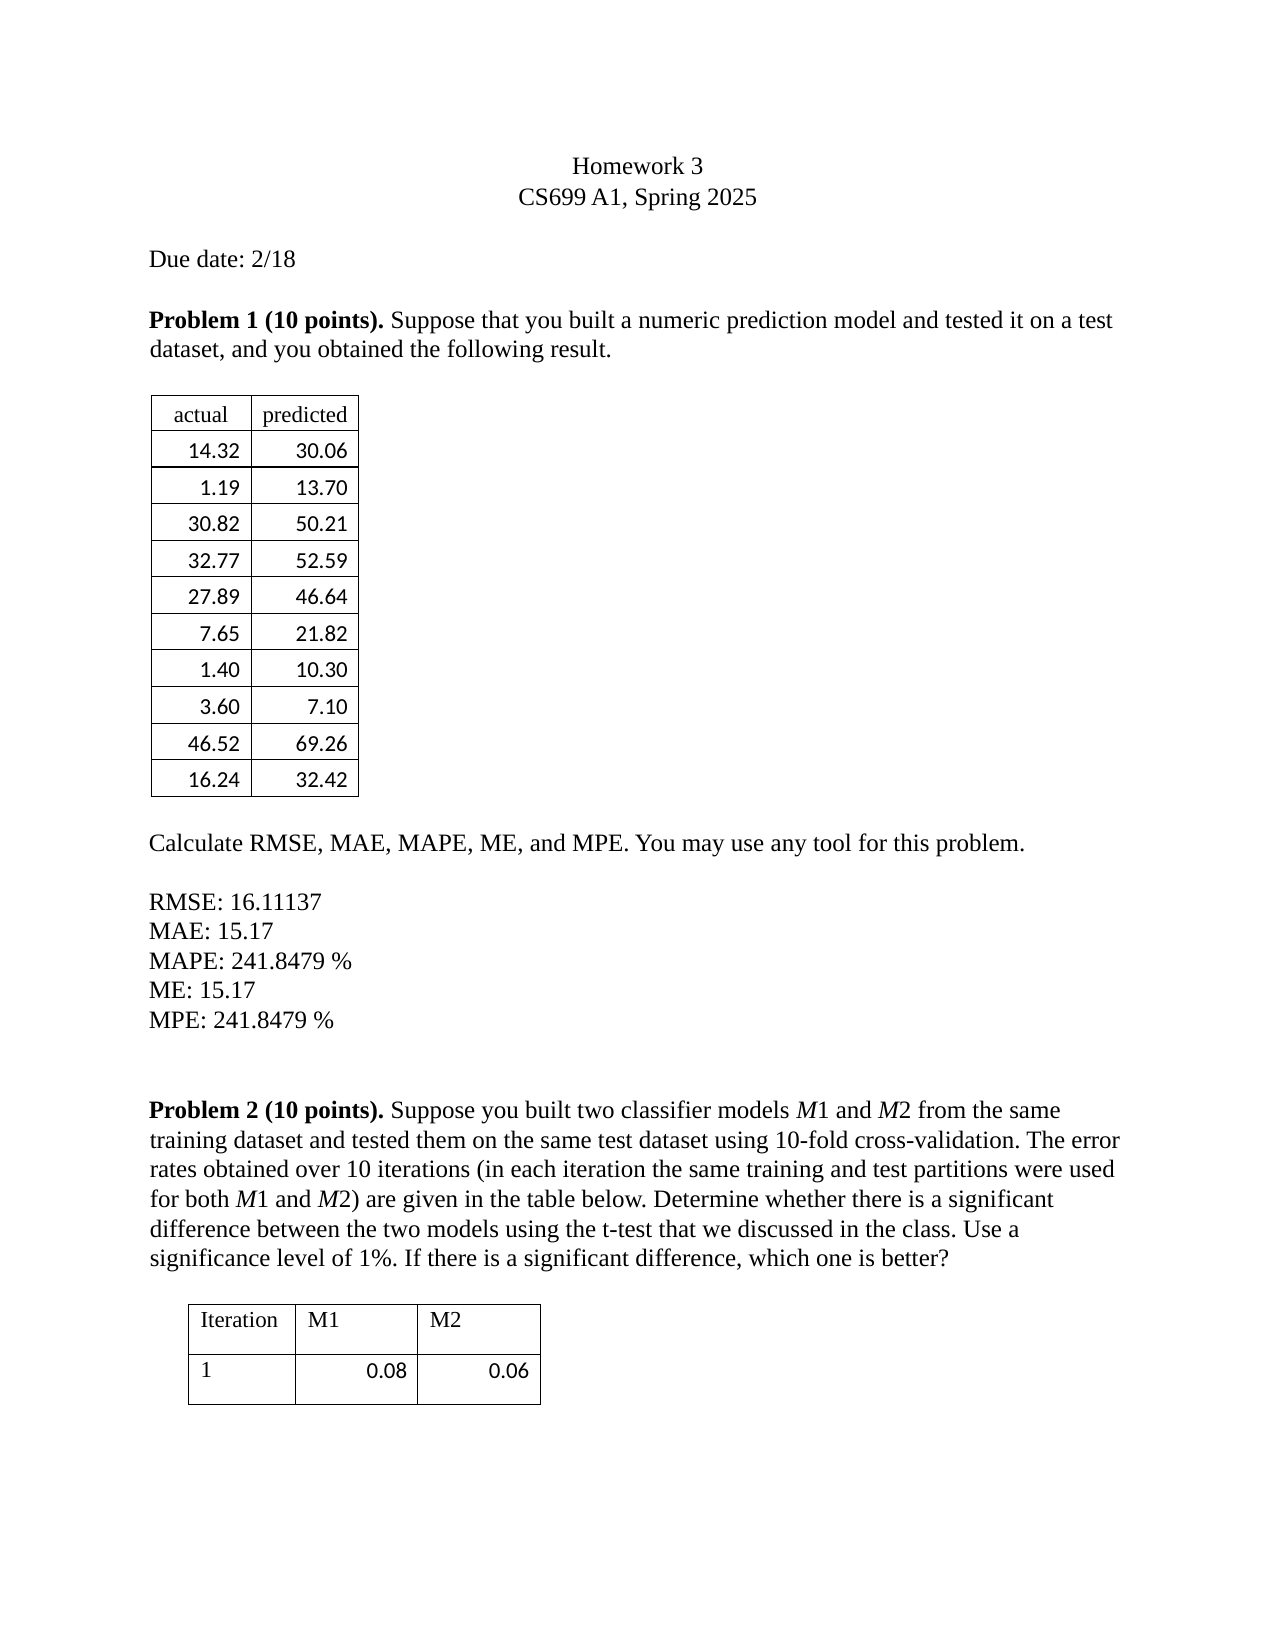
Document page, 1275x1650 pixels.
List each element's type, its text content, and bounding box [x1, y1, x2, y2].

table_cell 10.30 [252, 650, 358, 686]
table_header [366, 1305, 417, 1354]
table_cell 16.24 [152, 760, 251, 796]
table_cell 21.82 [252, 614, 358, 649]
text Problem 2 (10 points). Suppose you built two classifier models M1 and M2 from the same training dataset and tested them on the same test dataset using 10-fold cross-validation. The error rates obtained over 10 iterations (in each iteration the same training and test partitions were used for both M1 and M2) are given in the table below. Determine whether there is a significant difference between the two models using the t-test that we discussed in the class. Use a significance level of 1%. If there is a significant difference, which one is better? [148, 1095, 1125, 1272]
text CS699 A1, Spring 2025 [150, 182, 1125, 211]
table_cell 1 [189, 1355, 295, 1404]
table_cell 52.59 [252, 541, 358, 576]
text Problem 1 (10 points). Suppose that you built a numeric prediction model and tested it on a test dataset, and you obtained the following result. [148, 305, 1125, 363]
table_cell 7.10 [252, 687, 358, 722]
table_cell [296, 1355, 366, 1404]
table_cell 69.26 [252, 724, 358, 759]
table_header [488, 1305, 540, 1354]
table_cell 30.06 [252, 431, 358, 466]
table_cell 1.19 [152, 468, 251, 503]
table_header Iteration [189, 1305, 295, 1354]
table_header predicted [252, 396, 358, 430]
table_cell 30.82 [152, 504, 251, 539]
table_cell 27.89 [152, 577, 251, 613]
table_cell 32.77 [152, 541, 251, 576]
text Due date: 2/18 [148, 244, 1125, 273]
text ME: 15.17 [148, 976, 1125, 1004]
text MAE: 15.17 [148, 916, 1125, 945]
table_cell 3.60 [152, 687, 251, 722]
text MAPE: 241.8479 % [148, 946, 1125, 975]
table_cell 1.40 [152, 650, 251, 686]
table_cell 46.64 [252, 577, 358, 613]
table_header M1 [296, 1305, 366, 1354]
table_cell 0.06 [488, 1355, 540, 1404]
table_cell 13.70 [252, 468, 358, 503]
text RMSE: 16.11137 [148, 887, 1125, 916]
table_cell 50.21 [252, 504, 358, 539]
table_cell 32.42 [252, 760, 358, 796]
table_header actual [152, 396, 251, 430]
table_cell 7.65 [152, 614, 251, 649]
table_cell 46.52 [152, 724, 251, 759]
text Calculate RMSE, MAE, MAPE, ME, and MPE. You may use any tool for this problem. [148, 828, 1125, 856]
table_cell [418, 1355, 488, 1404]
text Homework 3 [150, 151, 1125, 180]
table_cell 14.32 [152, 431, 251, 466]
table_header M2 [418, 1305, 488, 1354]
text MPE: 241.8479 % [148, 1005, 1125, 1034]
table_cell 0.08 [366, 1355, 417, 1404]
